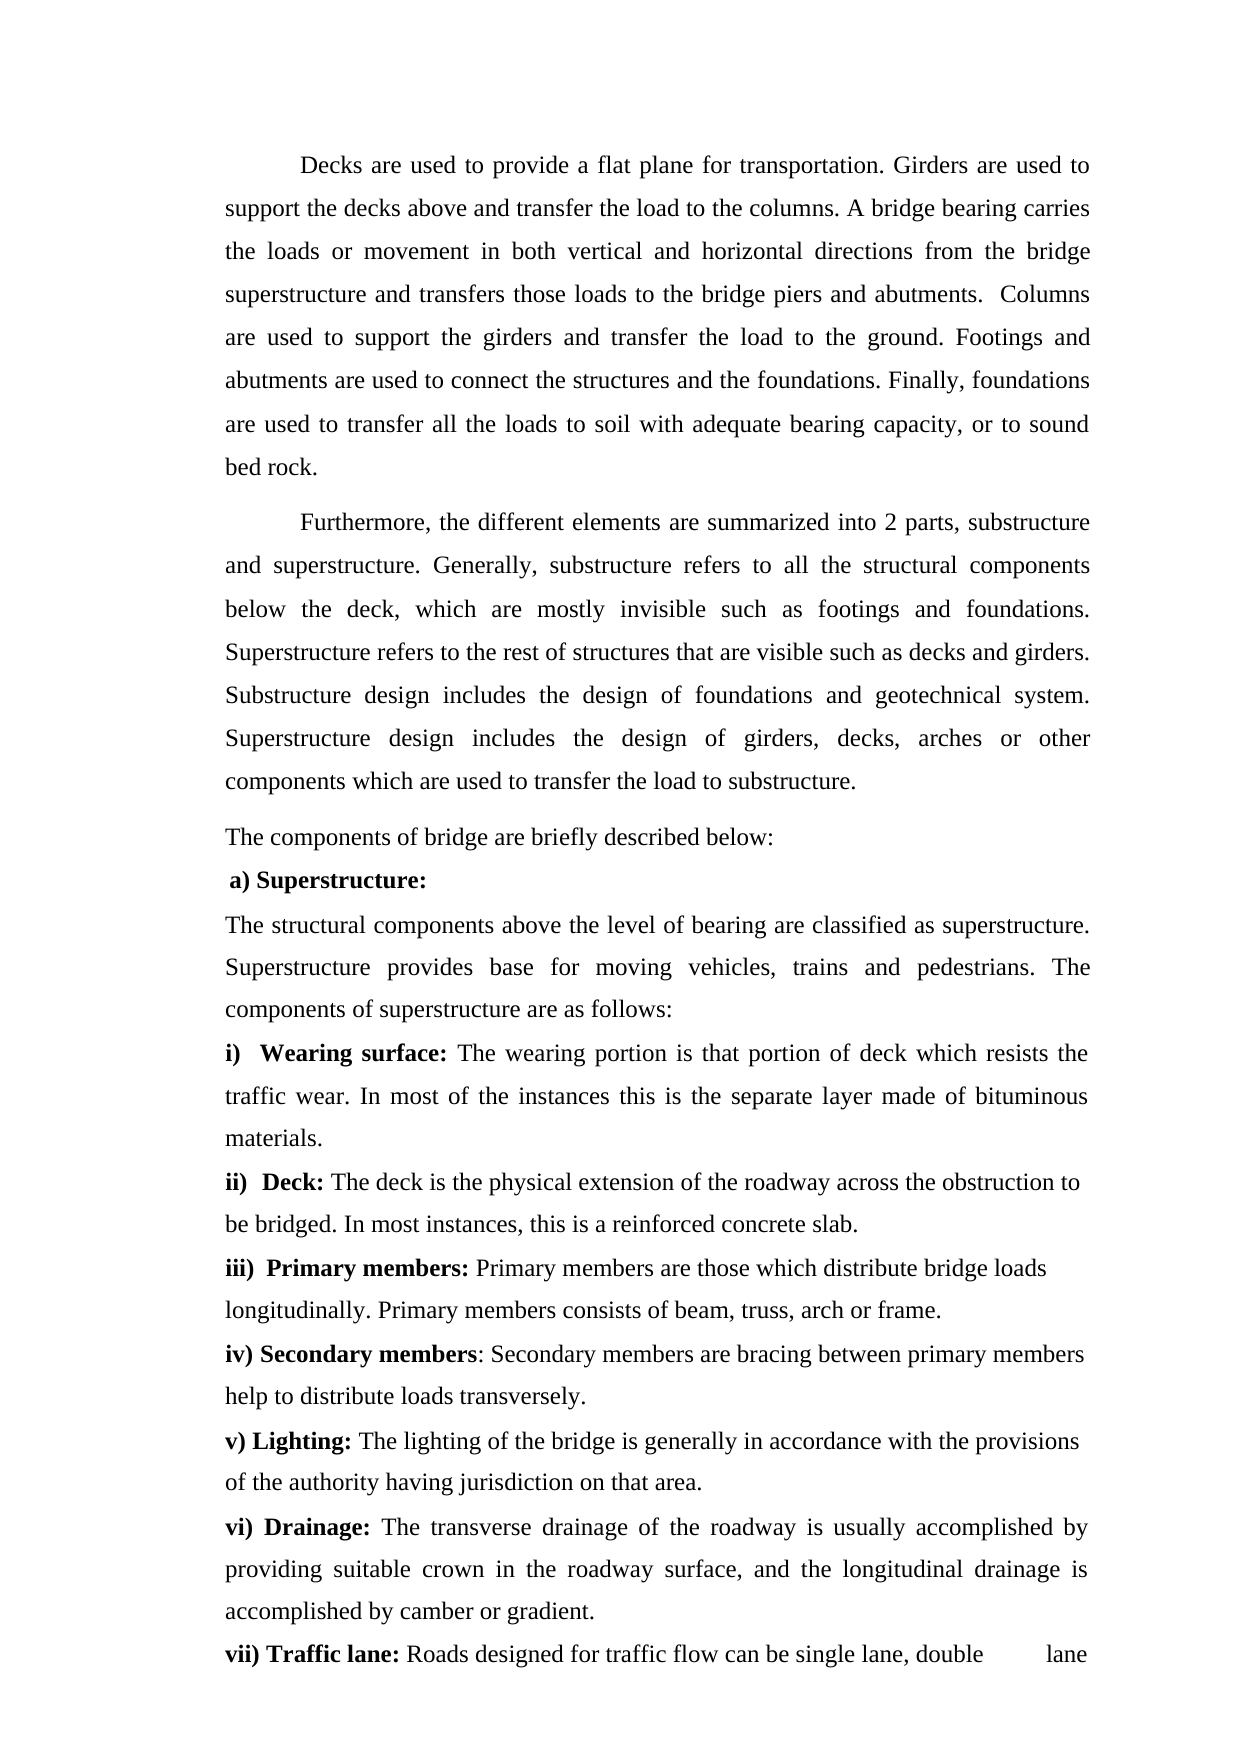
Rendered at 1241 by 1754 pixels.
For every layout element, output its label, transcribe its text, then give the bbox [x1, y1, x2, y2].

text Furthermore, the different elements are summarized into 2 parts, substructure and superstructure. Generally, substructure refers to all the structural components below the deck, which are mostly invisible such as footings and foundations. Superstructure refers to the rest of structures that are visible such as decks and girders. Substructure design includes the design of foundations and geotechnical system. Superstructure design includes the design of girders, decks, arches or other components which are used to transfer the load to substructure. [225, 507, 1091, 795]
text Decks are used to provide a flat plane for transportation. Girders are used to support the decks above and transfer the load to the columns. A bridge bearing carries the loads or movement in both vertical and horizontal directions from the bridge superstructure and transfers those loads to the bridge piers and abutments. Columns are used to support the girders and transfer the load to the ground. Footings and abutments are used to connect the structures and the foundations. Finally, foundations are used to transfer all the loads to soil with adequate bearing capacity, or to sound bed rock. [225, 150, 1091, 481]
list Deck: The deck is the physical extension of the roadway across the obstruction to be bridged. In most instances, this is a reinforced concrete slab. [225, 1167, 1089, 1237]
text The components of bridge are briefly described below: [225, 822, 1089, 851]
text vii) Traffic lane: Roads designed for traffic flow can be single lane, double lane [225, 1639, 1091, 1668]
list Secondary members: Secondary members are bracing between primary members help to distribute loads transversely. [225, 1339, 1089, 1410]
text The structural components above the level of bearing are classified as superstructure. Superstructure provides base for moving vehicles, trains and pedestrians. The components of superstructure are as follows: [225, 910, 1091, 1023]
text a) Superstructure: [229, 865, 1091, 894]
list Primary members: Primary members are those which distribute bridge loads longitudinally. Primary members consists of beam, truss, arch or frame. [225, 1253, 1089, 1324]
text v) Lighting: The lighting of the bridge is generally in accordance with the provisions of the authority having jurisdiction on that area. [225, 1426, 1089, 1496]
list Wearing surface: The wearing portion is that portion of deck which resists the traffic wear. In most of the instances this is the separate layer made of bituminous materials. [225, 1038, 1089, 1152]
list Drainage: The transverse drainage of the roadway is usually accomplished by providing suitable crown in the roadway surface, and the longitudinal drainage is accomplished by camber or gradient. [225, 1512, 1089, 1625]
